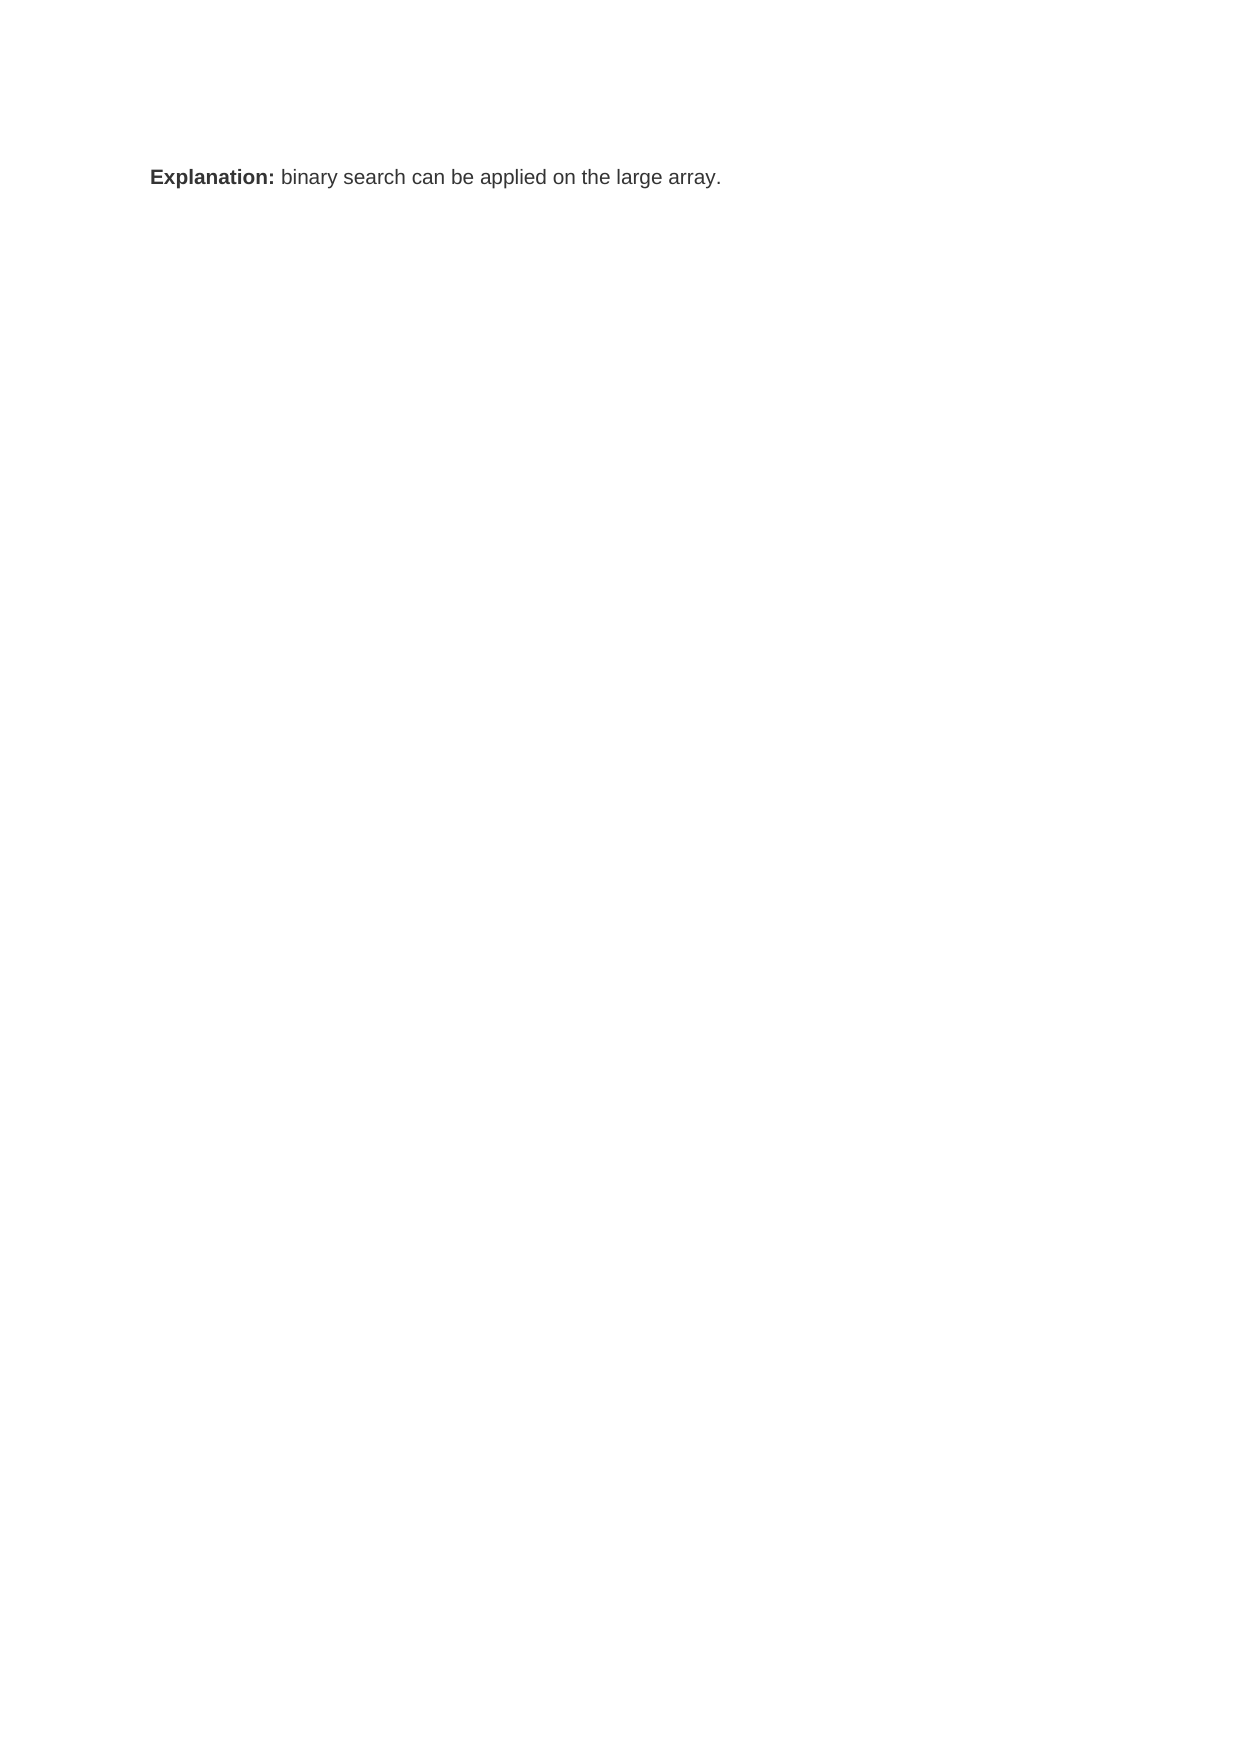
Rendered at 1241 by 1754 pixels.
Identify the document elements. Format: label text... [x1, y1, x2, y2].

text Explanation: binary search can be applied on the large array. [150, 150, 1090, 189]
